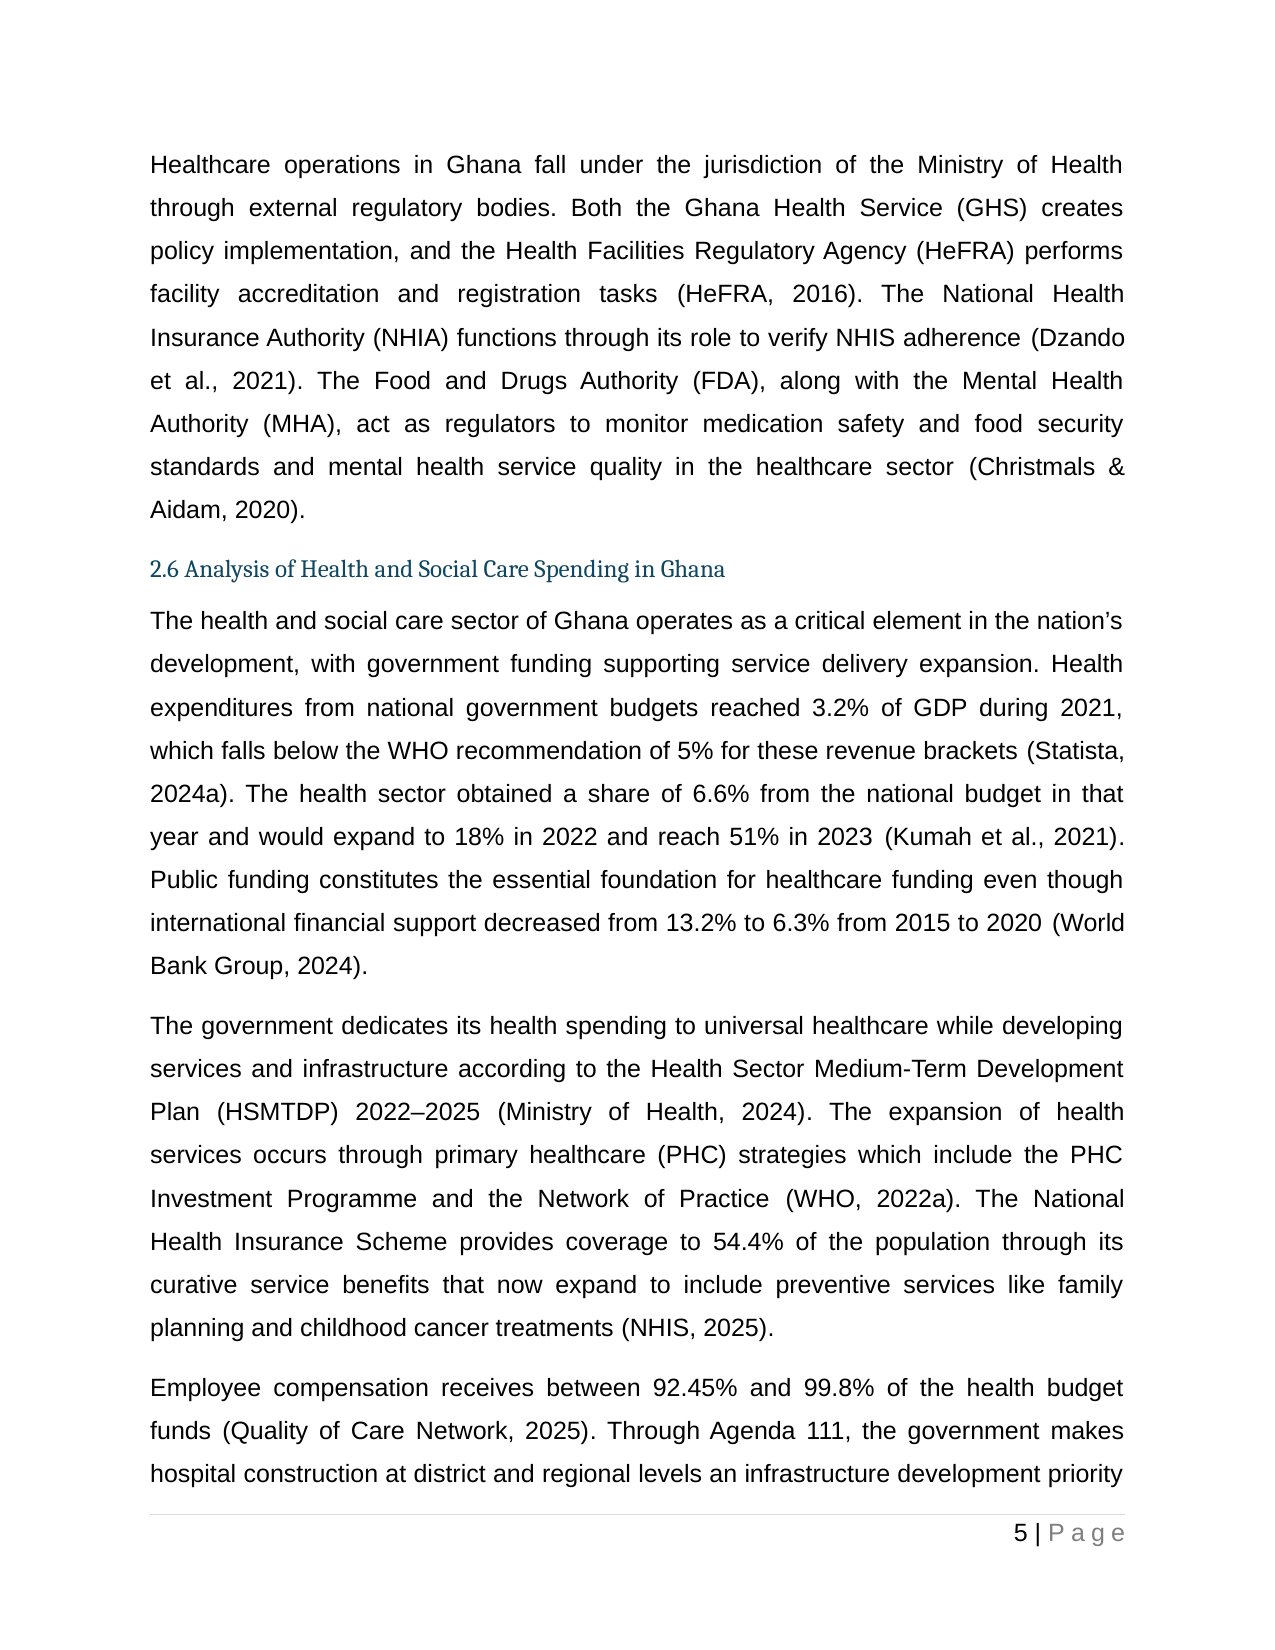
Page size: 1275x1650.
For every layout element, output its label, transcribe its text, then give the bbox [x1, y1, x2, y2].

text The government dedicates its health spending to universal healthcare while developing services and infrastructure according to the Health Sector Medium-Term Development Plan (HSMTDP) 2022–2025 (Ministry of Health, 2024). The expansion of health services occurs through primary healthcare (PHC) strategies which include the PHC Investment Programme and the Network of Practice (WHO, 2022a). The National Health Insurance Scheme provides coverage to 54.4% of the population through its curative service benefits that now expand to include preventive services like family planning and childhood cancer treatments (NHIS, 2025). [150, 1011, 1125, 1342]
text The health and social care sector of Ghana operates as a critical element in the nation’s development, with government funding supporting service delivery expansion. Health expenditures from national government budgets reached 3.2% of GDP during 2021, which falls below the WHO recommendation of 5% for these revenue brackets (Statista, 2024a). The health sector obtained a share of 6.6% from the national budget in that year and would expand to 18% in 2022 and reach 51% in 2023 (Kumah et al., 2021). Public funding constitutes the essential foundation for healthcare funding even though international financial support decreased from 13.2% to 6.3% from 2015 to 2020 (World Bank Group, 2024). [150, 606, 1125, 980]
subtitle 2.6 Analysis of Health and Social Care Spending in Ghana [150, 555, 1125, 583]
text Healthcare operations in Ghana fall under the jurisdiction of the Ministry of Health through external regulatory bodies. Both the Ghana Health Service (GHS) creates policy implementation, and the Health Facilities Regulatory Agency (HeFRA) performs facility accreditation and registration tasks (HeFRA, 2016). The National Health Insurance Authority (NHIA) functions through its role to verify NHIS adherence (Dzando et al., 2021). The Food and Drugs Authority (FDA), along with the Mental Health Authority (MHA), act as regulators to monitor medication safety and food security standards and mental health service quality in the healthcare sector (Christmals & Aidam, 2020). [150, 150, 1125, 524]
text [150, 1373, 1125, 1488]
